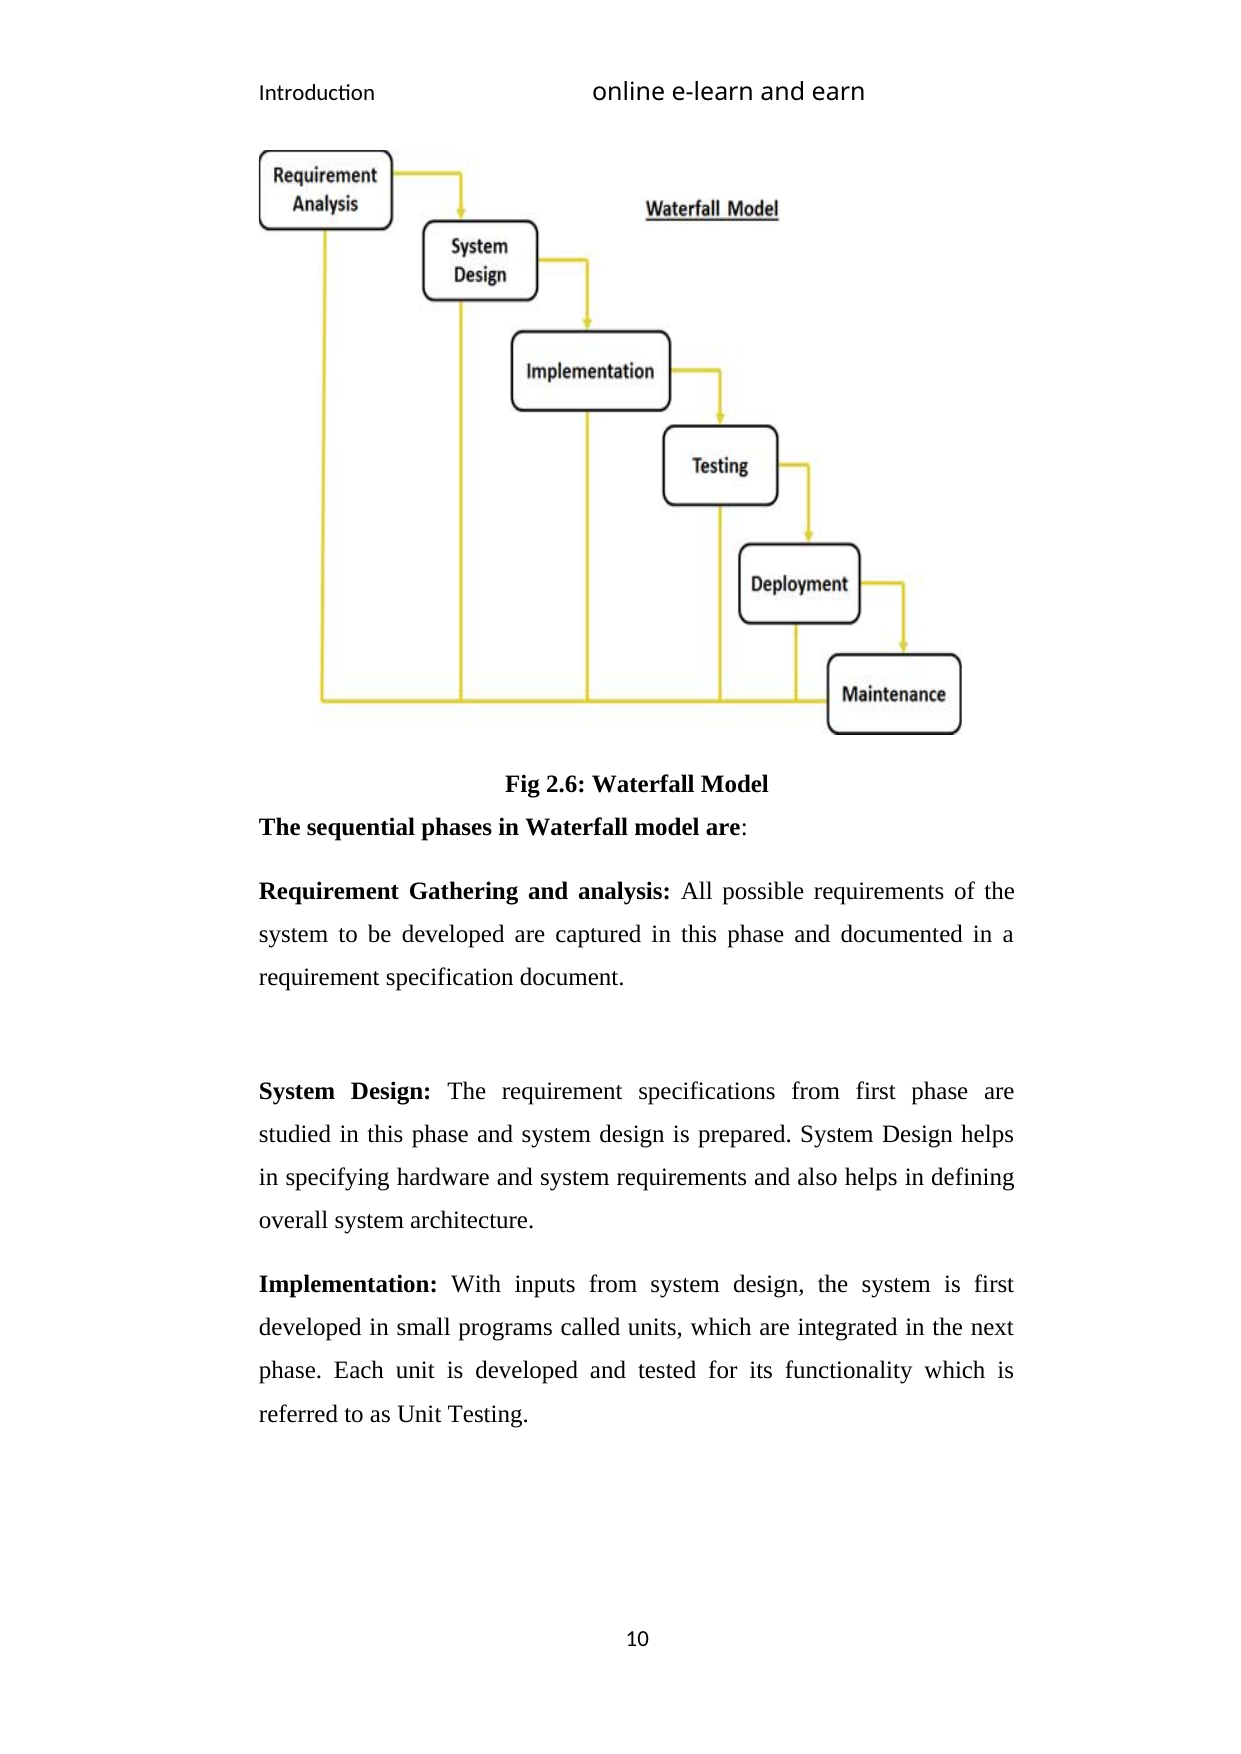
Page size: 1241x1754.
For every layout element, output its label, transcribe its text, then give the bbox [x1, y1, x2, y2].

text Fig 2.6: Waterfall Model [259, 769, 1015, 798]
text The sequential phases in Waterfall model are: [259, 812, 1015, 841]
text Implementation: With inputs from system design, the system is first developed in small programs called units, which are integrated in the next phase. Each unit is developed and tested for its functionality which is referred to as Unit Testing. [259, 1269, 1015, 1427]
picture [258, 150, 962, 735]
text System Design: The requirement specifications from first phase are studied in this phase and system design is prepared. System Design helps in specifying hardware and system requirements and also helps in defining overall system architecture. [259, 1076, 1015, 1234]
text Requirement Gathering and analysis: All possible requirements of the system to be developed are captured in this phase and documented in a requirement specification document. [259, 876, 1015, 991]
